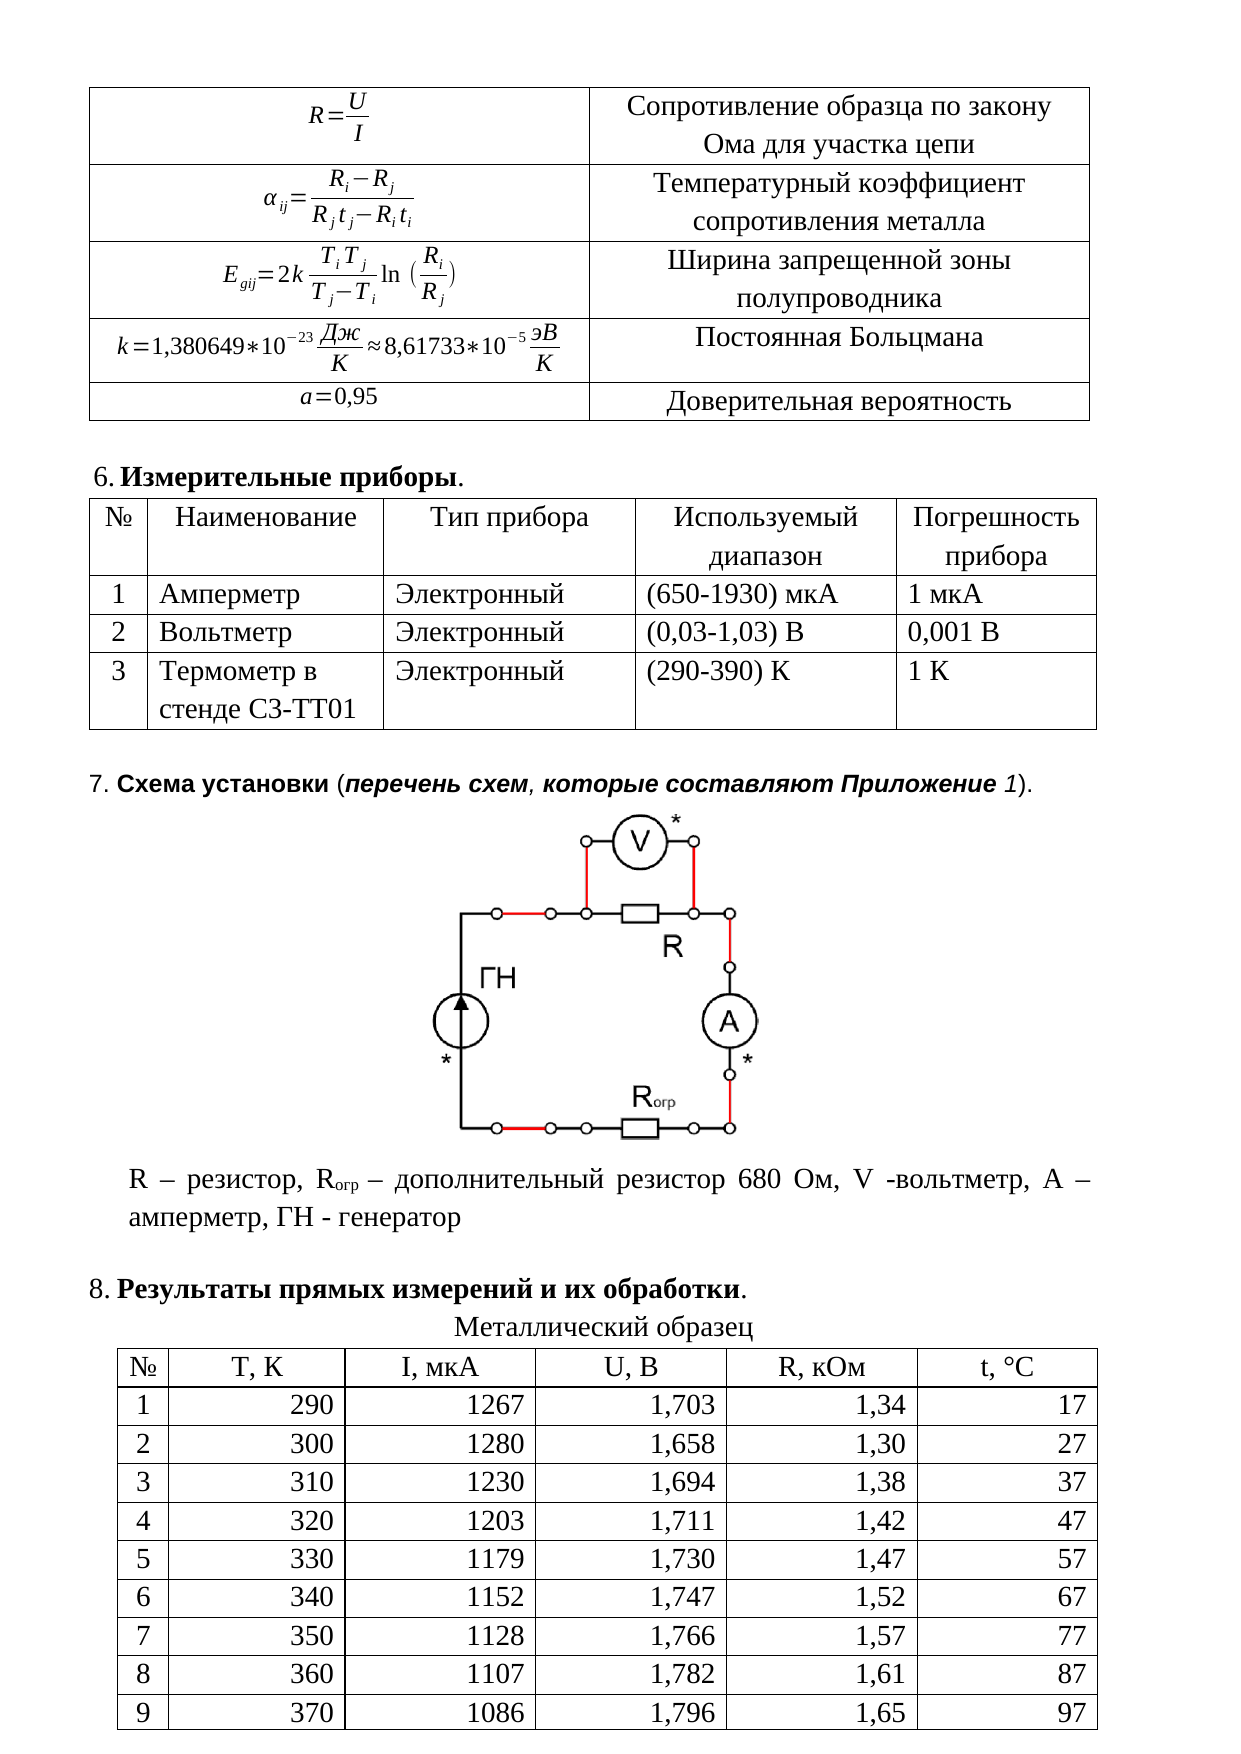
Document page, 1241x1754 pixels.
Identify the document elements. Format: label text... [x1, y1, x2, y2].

table_cell Постоянная Больцмана [590, 319, 1089, 382]
list Схема установки (перечень схем, которые составляют Приложение 1). [89, 768, 1090, 797]
table_header [90, 88, 589, 164]
table_cell 97 [918, 1695, 1097, 1728]
table_cell 370 [169, 1695, 344, 1728]
list Измерительные приборы. [93, 459, 1090, 493]
table_cell 5 [118, 1541, 168, 1578]
table_cell 37 [918, 1464, 1097, 1502]
table_cell 1107 [346, 1656, 535, 1694]
table_cell 77 [918, 1618, 1097, 1655]
table_cell 1,65 [727, 1695, 917, 1728]
table_cell 1,747 [536, 1580, 726, 1617]
table_cell 1 [90, 576, 147, 613]
table_cell 1,61 [727, 1656, 917, 1694]
table_cell 1128 [346, 1618, 535, 1655]
list Результаты прямых измерений и их обработки. [89, 1271, 1090, 1304]
table_cell 1,42 [727, 1503, 917, 1540]
table_cell [90, 165, 589, 241]
table_header № [118, 1349, 168, 1386]
table_cell 1152 [346, 1580, 535, 1617]
table_cell 1267 [346, 1388, 535, 1425]
table_cell 1,52 [727, 1580, 917, 1617]
table_cell [90, 383, 589, 420]
table_cell 1230 [346, 1464, 535, 1502]
table_cell 1,47 [727, 1541, 917, 1578]
table_cell 67 [918, 1580, 1097, 1617]
table_cell 4 [118, 1503, 168, 1540]
table_cell 1,730 [536, 1541, 726, 1578]
table_header Наименование [148, 499, 383, 575]
table_cell 1 К [897, 653, 1096, 729]
table_cell 320 [169, 1503, 344, 1540]
table_cell 1,57 [727, 1618, 917, 1655]
table_cell 1 [118, 1388, 168, 1425]
table_cell 3 [118, 1464, 168, 1502]
table_cell Ширина запрещенной зоны полупроводника [590, 242, 1089, 318]
table_cell 1,694 [536, 1464, 726, 1502]
table_header t, °C [918, 1349, 1097, 1386]
table_cell 360 [169, 1656, 344, 1694]
table_cell 350 [169, 1618, 344, 1655]
table_cell 1,38 [727, 1464, 917, 1502]
table_cell [90, 319, 589, 382]
table_cell 2 [118, 1426, 168, 1463]
table_cell 87 [918, 1656, 1097, 1694]
table_cell Электронный [384, 615, 635, 652]
table_cell (0,03-1,03) В [636, 615, 896, 652]
table_cell Доверительная вероятность [590, 383, 1089, 420]
text R – резистор, Rогр – дополнительный резистор 680 Ом, V -вольтметр, А – амперметр, ГН - генератор [128, 1161, 1090, 1233]
table_cell 0,001 В [897, 615, 1096, 652]
table_header U, В [536, 1349, 726, 1386]
table_cell 1,796 [536, 1695, 726, 1728]
table_cell 3 [90, 653, 147, 729]
table_cell Температурный коэффициент сопротивления металла [590, 165, 1089, 241]
table_header R, кОм [727, 1349, 917, 1386]
table_cell 7 [118, 1618, 168, 1655]
table_cell 1,658 [536, 1426, 726, 1463]
table_cell 290 [169, 1388, 344, 1425]
table_cell 1,782 [536, 1656, 726, 1694]
table_cell 6 [118, 1580, 168, 1617]
table_cell Вольтметр [148, 615, 383, 652]
table_cell 340 [169, 1580, 344, 1617]
table_cell Электронный [384, 653, 635, 729]
table_cell 2 [90, 615, 147, 652]
table_cell [90, 242, 589, 318]
table_cell (650-1930) мкА [636, 576, 896, 613]
table_cell 17 [918, 1388, 1097, 1425]
table_cell 1,711 [536, 1503, 726, 1540]
table_cell 1,30 [727, 1426, 917, 1463]
table_cell 1 мкА [897, 576, 1096, 613]
table_cell 1280 [346, 1426, 535, 1463]
table_cell 310 [169, 1464, 344, 1502]
table_cell 27 [918, 1426, 1097, 1463]
table_cell 1086 [346, 1695, 535, 1728]
table_header Тип прибора [384, 499, 635, 575]
table_cell 1,34 [727, 1388, 917, 1425]
table_header Используемый диапазон [636, 499, 896, 575]
table_cell 300 [169, 1426, 344, 1463]
table_cell Амперметр [148, 576, 383, 613]
table_header № [90, 499, 147, 575]
table_cell 330 [169, 1541, 344, 1578]
table_header T, К [169, 1349, 344, 1386]
table_cell 1,703 [536, 1388, 726, 1425]
table_header Погрешность прибора [897, 499, 1096, 575]
table_cell Электронный [384, 576, 635, 613]
table_header I, мкА [346, 1349, 535, 1386]
table_cell 1179 [346, 1541, 535, 1578]
text Металлический образец [117, 1309, 1090, 1343]
table_cell (290-390) К [636, 653, 896, 729]
table_cell Термометр в стенде С3-ТТ01 [148, 653, 383, 729]
table_cell 47 [918, 1503, 1097, 1540]
table_cell 8 [118, 1656, 168, 1694]
table_cell 57 [918, 1541, 1097, 1578]
table_header Сопротивление образца по закону Ома для участка цепи [590, 88, 1089, 164]
table_cell 1203 [346, 1503, 535, 1540]
table_cell 1,766 [536, 1618, 726, 1655]
table_cell 9 [118, 1695, 168, 1728]
picture [393, 801, 786, 1150]
